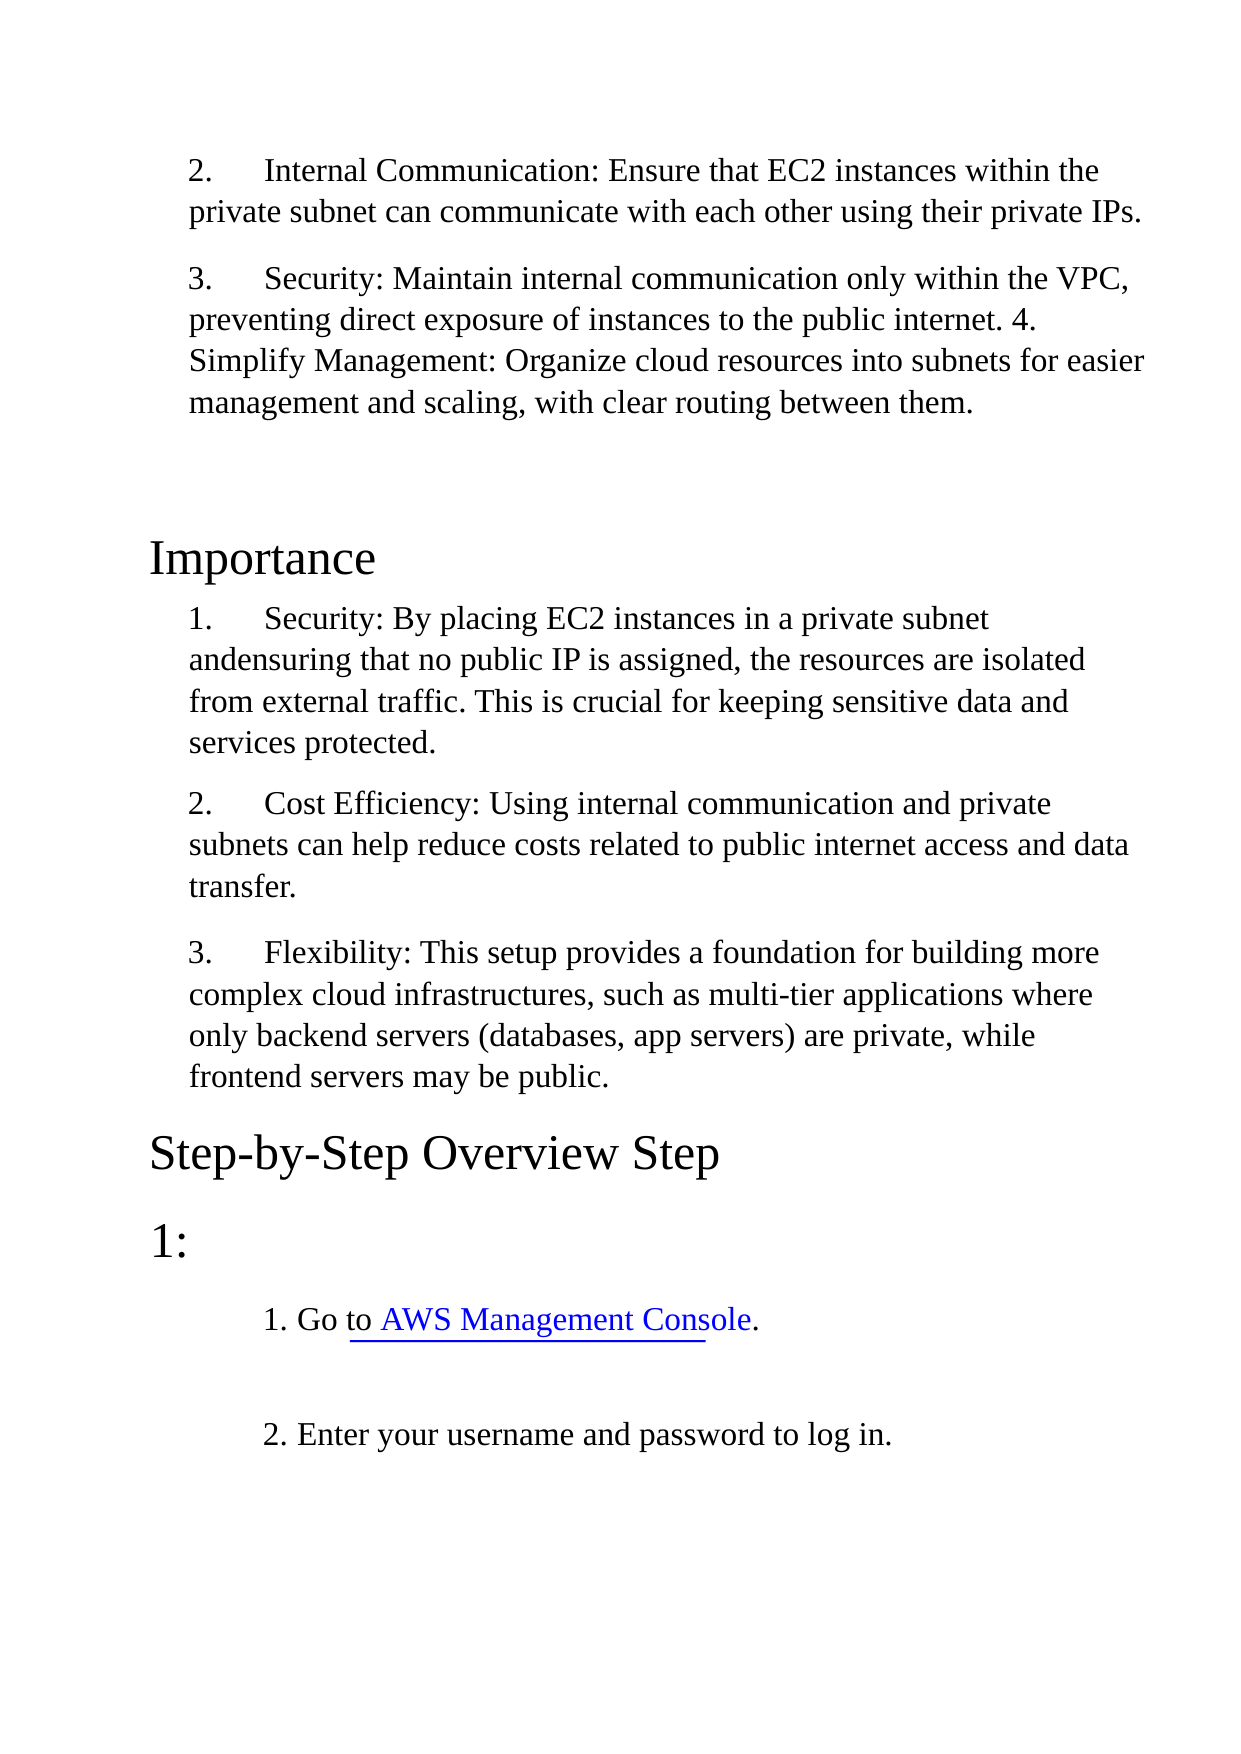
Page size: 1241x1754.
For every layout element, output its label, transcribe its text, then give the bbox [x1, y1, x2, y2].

list Cost Efficiency: Using internal communication and private subnets can help reduce costs related to public internet access and data transfer. [188, 783, 1151, 904]
list Enter your username and password to log in. [263, 1414, 1026, 1452]
list Internal Communication: Ensure that EC2 instances within the private subnet can communicate with each other using their private IPs. [188, 150, 1151, 230]
text Step-by-Step Overview Step 1: [148, 1123, 730, 1268]
list Go to AWS Management Console. [263, 1299, 1026, 1337]
list Security: Maintain internal communication only within the VPC, preventing direct exposure of instances to the public internet. 4. Simplify Management: Organize cloud resources into subnets for easier management and scaling, with clear routing between them. [188, 258, 1151, 420]
subtitle Importance [148, 527, 1153, 585]
list Flexibility: This setup provides a foundation for building more complex cloud infrastructures, such as multi-tier applications where only backend servers (databases, app servers) are private, while frontend servers may be public. [188, 932, 1151, 1095]
list Security: By placing EC2 instances in a private subnet andensuring that no public IP is assigned, the resources are isolated from external traffic. This is crucial for keeping sensitive data and services protected. [188, 598, 1151, 761]
